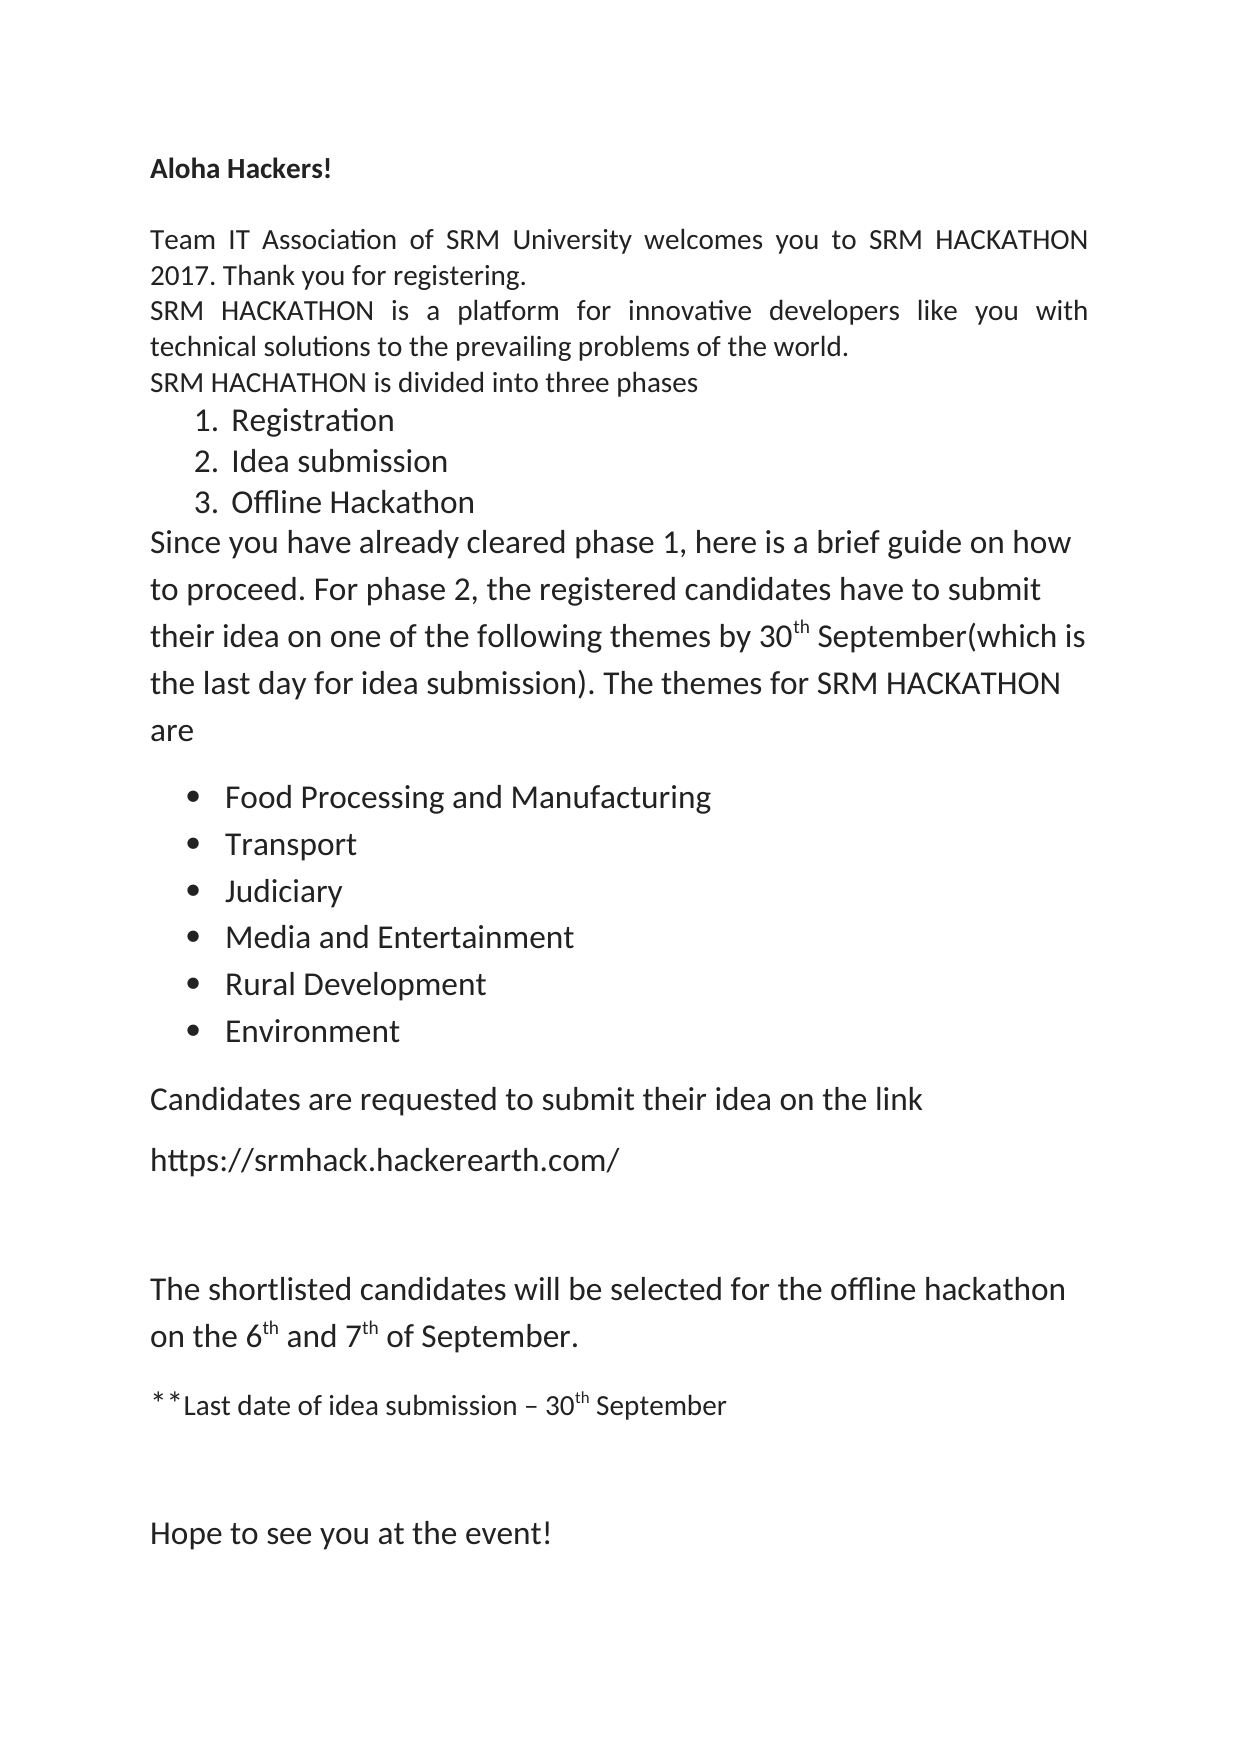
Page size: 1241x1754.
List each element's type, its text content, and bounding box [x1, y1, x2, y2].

list Rural Development [187, 963, 1090, 1004]
list Food Processing and Manufacturing [187, 776, 1090, 817]
text Team IT Association of SRM University welcomes you to SRM HACKATHON 2017. Thank you for registering. [150, 221, 1090, 292]
list Transport [187, 823, 1090, 864]
text Candidates are requested to submit their idea on the link [150, 1078, 1090, 1118]
text **Last date of idea submission – 30th September [150, 1383, 1090, 1423]
list Media and Entertainment [187, 917, 1090, 957]
text Since you have already cleared phase 1, here is a brief guide on how to proceed. For phase 2, the registered candidates have to submit their idea on one of the following themes by 30th September(which is the last day for idea submission). The themes for SRM HACKATHON are [150, 522, 1090, 749]
text The shortlisted candidates will be selected for the offline hackathon on the 6th and 7th of September. [150, 1268, 1090, 1356]
text Hope to see you at the event! [150, 1512, 1090, 1553]
list Judiciary [187, 870, 1090, 911]
list Idea submission [194, 440, 1090, 481]
text https://srmhack.hackerearth.com/ [150, 1139, 1090, 1180]
list Environment [187, 1010, 1090, 1051]
list Offline Hackathon [194, 481, 1090, 522]
text SRM HACHATHON is divided into three phases [150, 364, 1090, 399]
text Aloha Hackers! [150, 150, 1090, 186]
text SRM HACKATHON is a platform for innovative developers like you with technical solutions to the prevailing problems of the world. [150, 292, 1090, 364]
list Registration [194, 399, 1090, 440]
